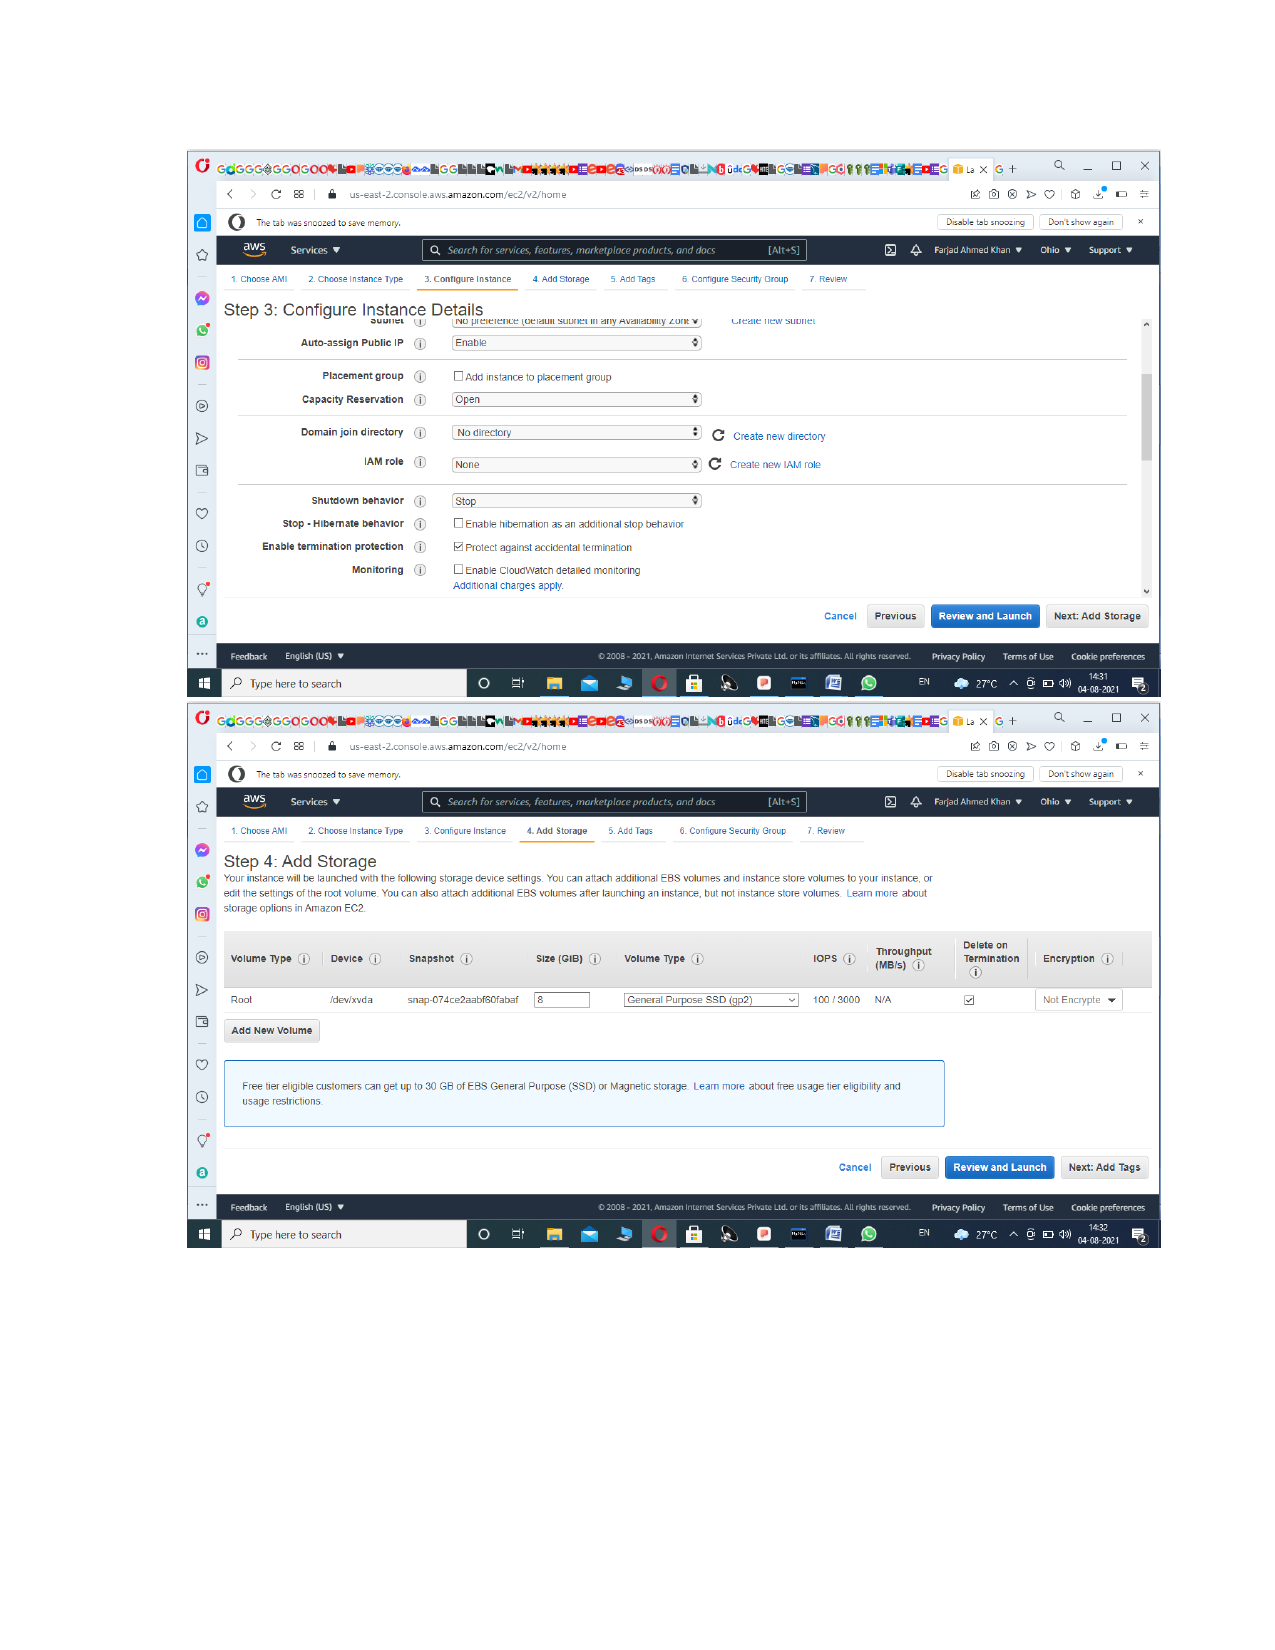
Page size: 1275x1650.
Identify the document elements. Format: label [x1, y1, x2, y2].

picture [187, 149, 1161, 697]
picture [187, 701, 1161, 1248]
